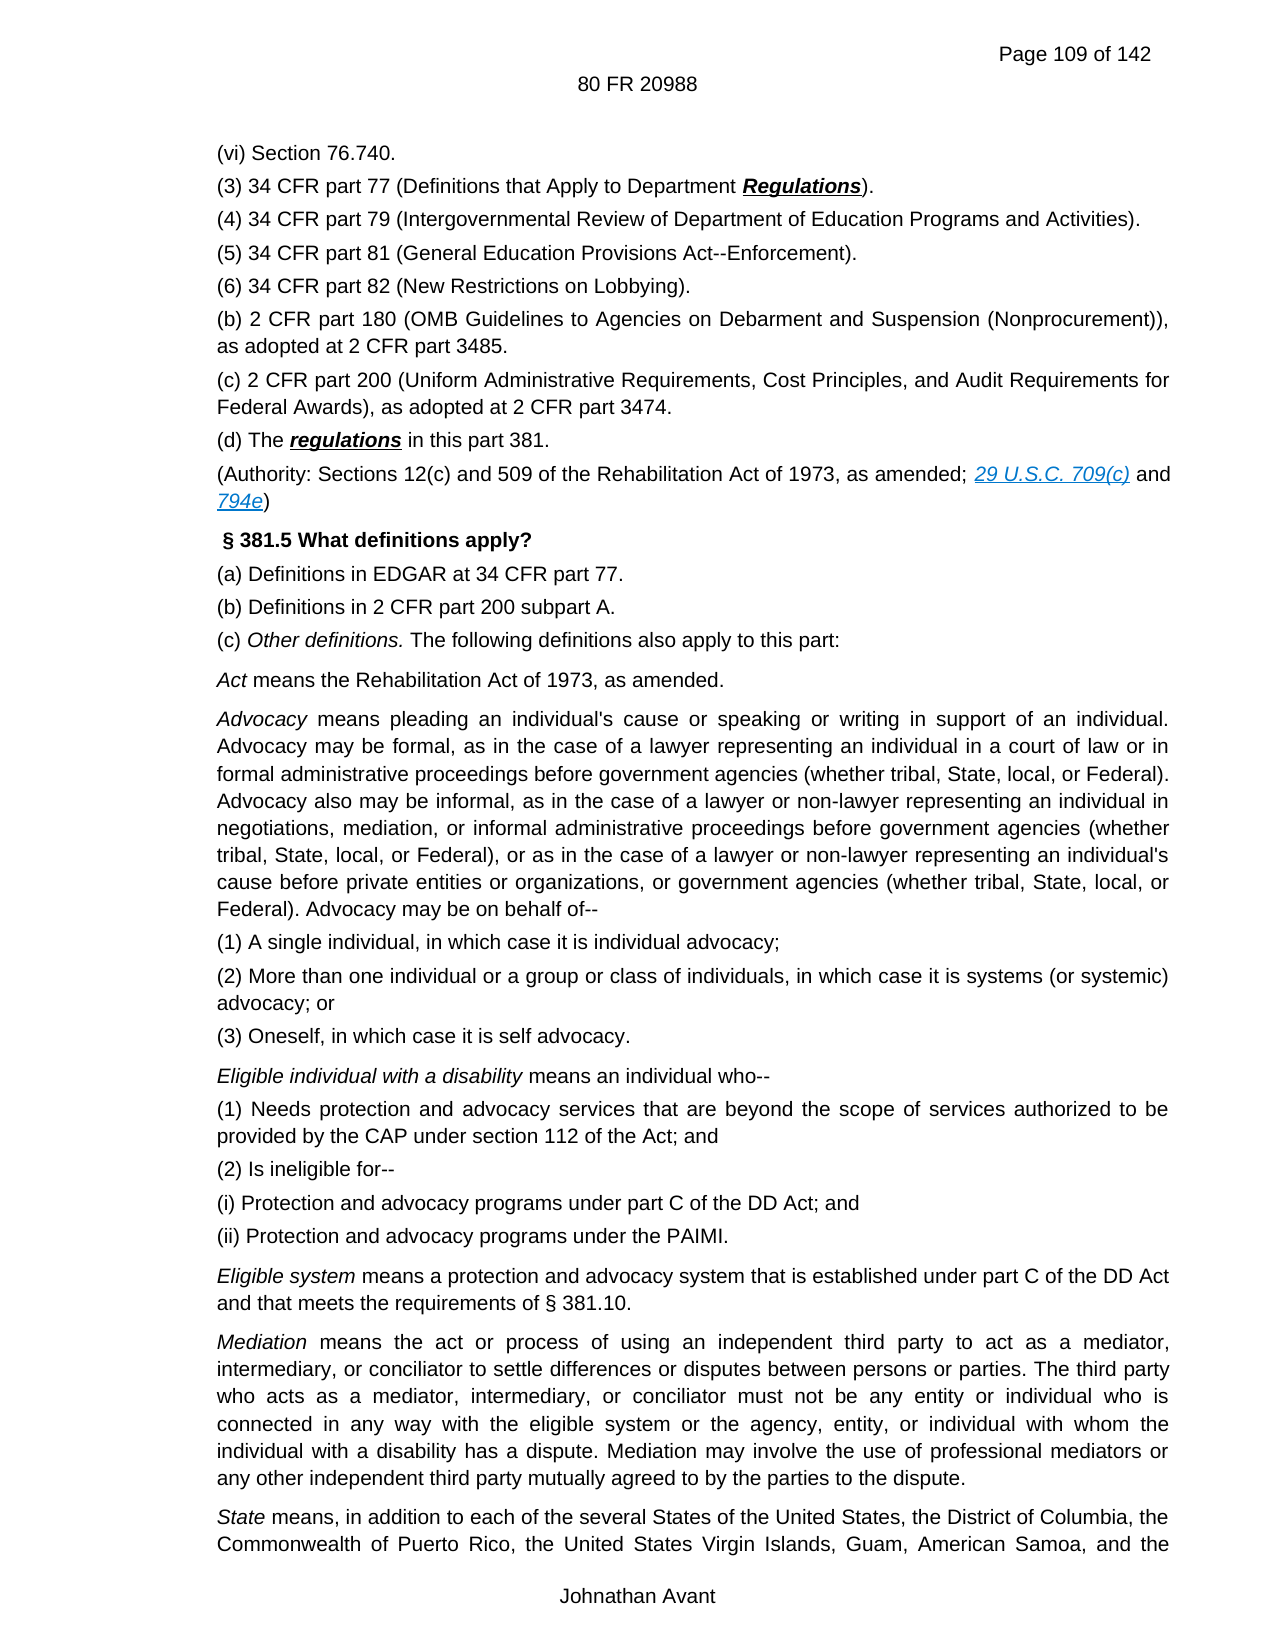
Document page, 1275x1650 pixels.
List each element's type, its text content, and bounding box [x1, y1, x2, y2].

text (vi) Section 76.740. [217, 137, 1171, 164]
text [217, 1502, 1171, 1556]
text (ii) Protection and advocacy programs under the PAIMI. [217, 1221, 1171, 1248]
text Act means the Rehabilitation Act of 1973, as amended. [217, 664, 1171, 692]
text (3) 34 CFR part 77 (Definitions that Apply to Department Regulations). [217, 171, 1171, 198]
text (b) 2 CFR part 180 (OMB Guidelines to Agencies on Debarment and Suspension (Nonprocurement)), as adopted at 2 CFR part 3485. [217, 304, 1171, 358]
text Mediation means the act or process of using an independent third party to act as a mediator, intermediary, or conciliator to settle differences or disputes between persons or parties. The third party who acts as a mediator, intermediary, or conciliator must not be any entity or individual who is connected in any way with the eligible system or the agency, entity, or individual with whom the individual with a disability has a dispute. Mediation may involve the use of professional mediators or any other independent third party mutually agreed to by the parties to the dispute. [217, 1327, 1171, 1489]
text (5) 34 CFR part 81 (General Education Provisions Act--Enforcement). [217, 237, 1171, 264]
text (3) Oneself, in which case it is self advocacy. [217, 1021, 1171, 1048]
text (1) A single individual, in which case it is individual advocacy; [217, 927, 1171, 954]
text (Authority: Sections 12(c) and 509 of the Rehabilitation Act of 1973, as amended; 29 U.S.C. 709(c) and 794e) [217, 458, 1171, 512]
text (2) More than one individual or a group or class of individuals, in which case it is systems (or systemic) advocacy; or [217, 960, 1171, 1014]
text (b) Definitions in 2 CFR part 200 subpart A. [217, 592, 1171, 619]
text (6) 34 CFR part 82 (New Restrictions on Lobbying). [217, 271, 1171, 298]
text (4) 34 CFR part 79 (Intergovernmental Review of Department of Education Programs and Activities). [217, 204, 1171, 231]
text (c) Other definitions. The following definitions also apply to this part: [217, 625, 1171, 652]
text Eligible system means a protection and advocacy system that is established under part C of the DD Act and that meets the requirements of § 381.10. [217, 1260, 1171, 1314]
text (2) Is ineligible for-- [217, 1154, 1171, 1181]
text (1) Needs protection and advocacy services that are beyond the scope of services authorized to be provided by the CAP under section 112 of the Act; and [217, 1094, 1171, 1148]
text (a) Definitions in EDGAR at 34 CFR part 77. [217, 558, 1171, 585]
text (d) The regulations in this part 381. [217, 425, 1171, 452]
text Advocacy means pleading an individual's cause or speaking or writing in support of an individual. Advocacy may be formal, as in the case of a lawyer representing an individual in a court of law or in formal administrative proceedings before government agencies (whether tribal, State, local, or Federal). Advocacy also may be informal, as in the case of a lawyer or non-lawyer representing an individual in negotiations, mediation, or informal administrative proceedings before government agencies (whether tribal, State, local, or Federal), or as in the case of a lawyer or non-lawyer representing an individual's cause before private entities or organizations, or government agencies (whether tribal, State, local, or Federal). Advocacy may be on behalf of-- [217, 704, 1171, 921]
text Eligible individual with a disability means an individual who-- [217, 1060, 1171, 1087]
text (c) 2 CFR part 200 (Uniform Administrative Requirements, Cost Principles, and Audit Requirements for Federal Awards), as adopted at 2 CFR part 3474. [217, 364, 1171, 419]
text § 381.5 What definitions apply? [217, 525, 1171, 552]
text (i) Protection and advocacy programs under part C of the DD Act; and [217, 1187, 1171, 1214]
